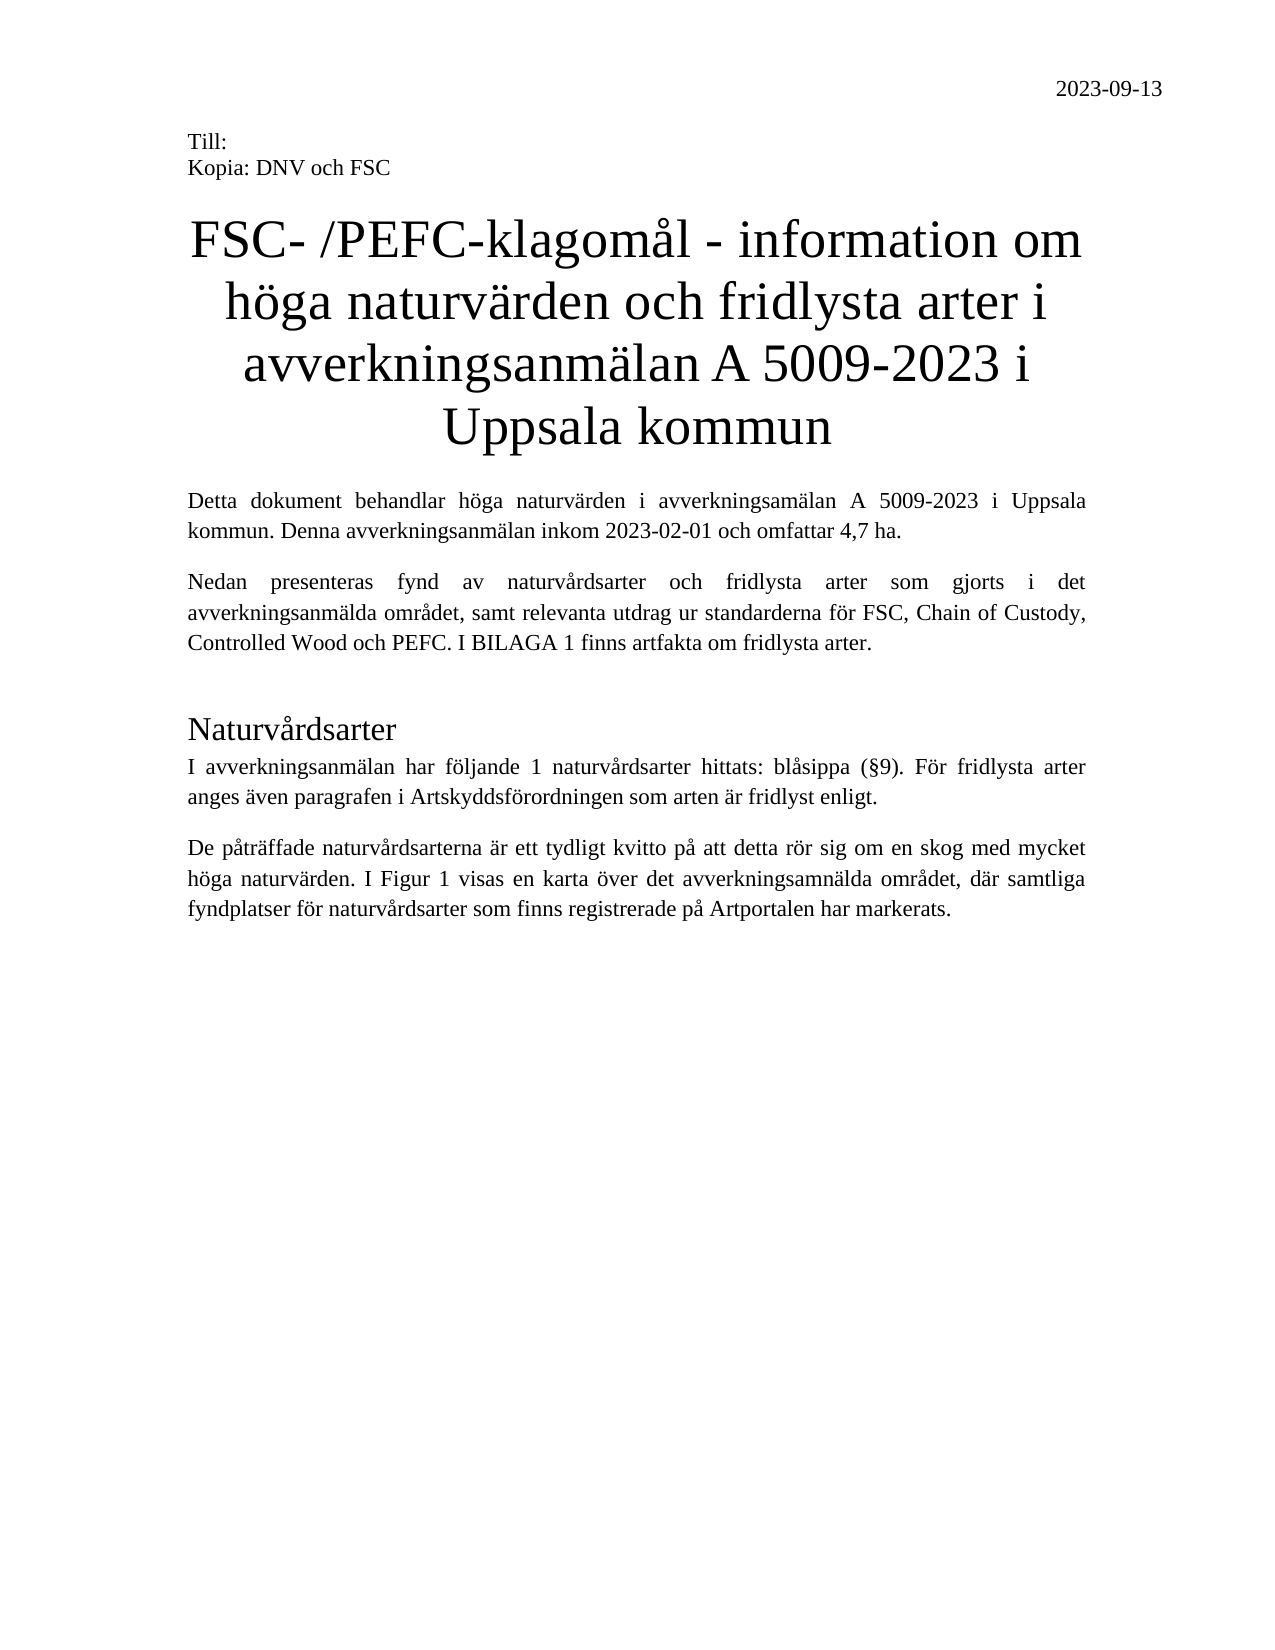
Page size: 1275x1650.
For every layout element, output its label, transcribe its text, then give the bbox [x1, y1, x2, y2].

text Nedan presenteras fynd av naturvårdsarter och fridlysta arter som gjorts i det avverkningsanmälda området, samt relevanta utdrag ur standarderna för FSC, Chain of Custody, Controlled Wood och PEFC. I BILAGA 1 finns artfakta om fridlysta arter. [187, 568, 1087, 655]
text Detta dokument behandlar höga naturvärden i avverkningsamälan A 5009-2023 i Uppsala kommun. Denna avverkningsanmälan inkom 2023-02-01 och omfattar 4,7 ha. [187, 487, 1087, 544]
text I avverkningsanmälan har följande 1 naturvårdsarter hittats: blåsippa (§9). För fridlysta arter anges även paragrafen i Artskyddsförordningen som arten är fridlyst enligt. [187, 753, 1087, 810]
subtitle Naturvårdsarter [187, 709, 1087, 747]
title FSC- /PEFC-klagomål - information om höga naturvärden och fridlysta arter i avverkningsanmälan A 5009-2023 i Uppsala kommun [187, 207, 1087, 456]
text De påträffade naturvårdsarterna är ett tydligt kvitto på att detta rör sig om en skog med mycket höga naturvärden. I Figur 1 visas en karta över det avverkningsamnälda området, där samtliga fyndplatser för naturvårdsarter som finns registrerade på Artportalen har markerats. [187, 834, 1087, 921]
